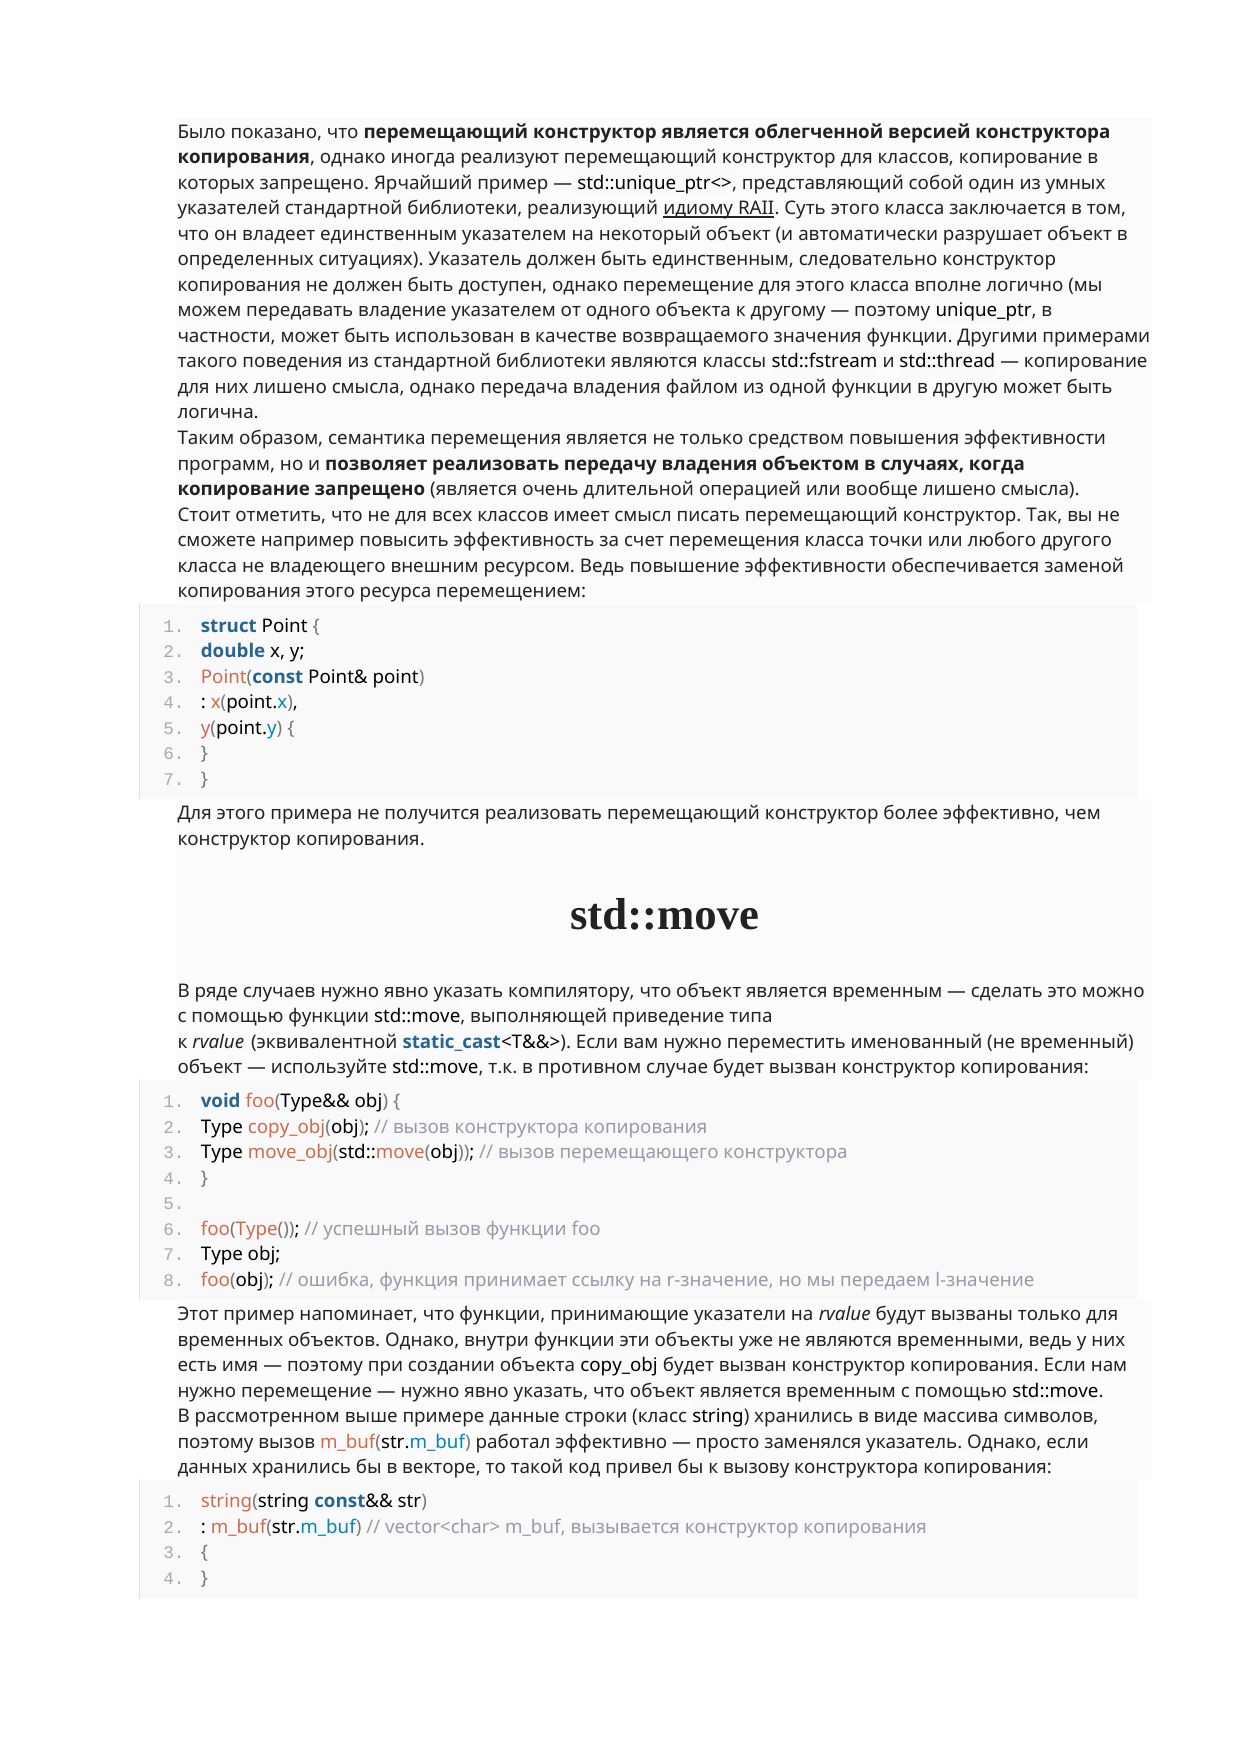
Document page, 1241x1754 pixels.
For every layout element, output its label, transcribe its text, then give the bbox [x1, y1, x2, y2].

text В рассмотренном выше примере данные строки (класс string) хранились в виде массива символов, поэтому вызов m_buf(str.m_buf) работал эффективно — просто заменялся указатель. Однако, если данных хранились бы в векторе, то такой код привел бы к вызову конструктора копирования: [177, 1402, 1152, 1479]
list : m_buf(str.m_buf) // vector<char> m_buf, вызывается конструктор копирования [140, 1511, 1137, 1536]
list string(string const&& str) [140, 1480, 1137, 1511]
list foo(obj); // ошибка, функция принимает ссылку на r-значение, но мы передаем l-значение [140, 1263, 1137, 1300]
list Type obj; [140, 1238, 1137, 1263]
list struct Point { [140, 604, 1137, 635]
text Для этого примера не получится реализовать перемещающий конструктор более эффективно, чем конструктор копирования. [177, 799, 1152, 850]
text Стоит отметить, что не для всех классов имеет смысл писать перемещающий конструктор. Так, вы не сможете например повысить эффективность за счет перемещения класса точки или любого другого класса не владеющего внешним ресурсом. Ведь повышение эффективности обеспечивается заменой копирования этого ресурса перемещением: [177, 501, 1152, 603]
list Point(const Point& point) [140, 660, 1137, 686]
list double x, y; [140, 635, 1137, 660]
list } [140, 762, 1137, 799]
list y(point.y) { [140, 711, 1137, 737]
text В ряде случаев нужно явно указать компилятору, что объект является временным — сделать это можно с помощью функции std::move, выполняющей приведение типа к rvalue (эквивалентной static_cast<T&&>). Если вам нужно переместить именованный (не временный) объект — используйте std::move, т.к. в противном случае будет вызван конструктор копирования: [177, 977, 1152, 1079]
text Было показано, что перемещающий конструктор является облегченной версией конструктора копирования, однако иногда реализуют перемещающий конструктор для классов, копирование в которых запрещено. Ярчайший пример — std::unique_ptr<>, представляющий собой один из умных указателей стандартной библиотеки, реализующий идиому RAII. Суть этого класса заключается в том, что он владеет единственным указателем на некоторый объект (и автоматически разрушает объект в определенных ситуациях). Указатель должен быть единственным, следовательно конструктор копирования не должен быть доступен, однако перемещение для этого класса вполне логично (мы можем передавать владение указателем от одного объекта к другому — поэтому unique_ptr, в частности, может быть использован в качестве возвращаемого значения функции. Другими примерами такого поведения из стандартной библиотеки являются классы std::fstream и std::thread — копирование для них лишено смысла, однако передача владения файлом из одной функции в другую может быть логична. Таким образом, семантика перемещения является не только средством повышения эффективности программ, но и позволяет реализовать передачу владения объектом в случаях, когда копирование запрещено (является очень длительной операцией или вообще лишено смысла). [177, 118, 1152, 501]
list foo(Type()); // успешный вызов функции foo [140, 1212, 1137, 1238]
list } [140, 737, 1137, 762]
list Type move_obj(std::move(obj)); // вызов перемещающего конструктора [140, 1136, 1137, 1162]
list } [140, 1562, 1137, 1598]
list { [140, 1536, 1137, 1562]
list void foo(Type&& obj) { [140, 1080, 1137, 1111]
text Этот пример напоминает, что функции, принимающие указатели на rvalue будут вызваны только для временных объектов. Однако, внутри функции эти объекты уже не являются временными, ведь у них есть имя — поэтому при создании объекта copy_obj будет вызван конструктор копирования. Если нам нужно перемещение — нужно явно указать, что объект является временным с помощью std::move. [177, 1300, 1152, 1402]
list } [140, 1162, 1137, 1187]
list : x(point.x), [140, 686, 1137, 711]
list Type copy_obj(obj); // вызов конструктора копирования [140, 1111, 1137, 1136]
text std::move [177, 888, 1152, 939]
